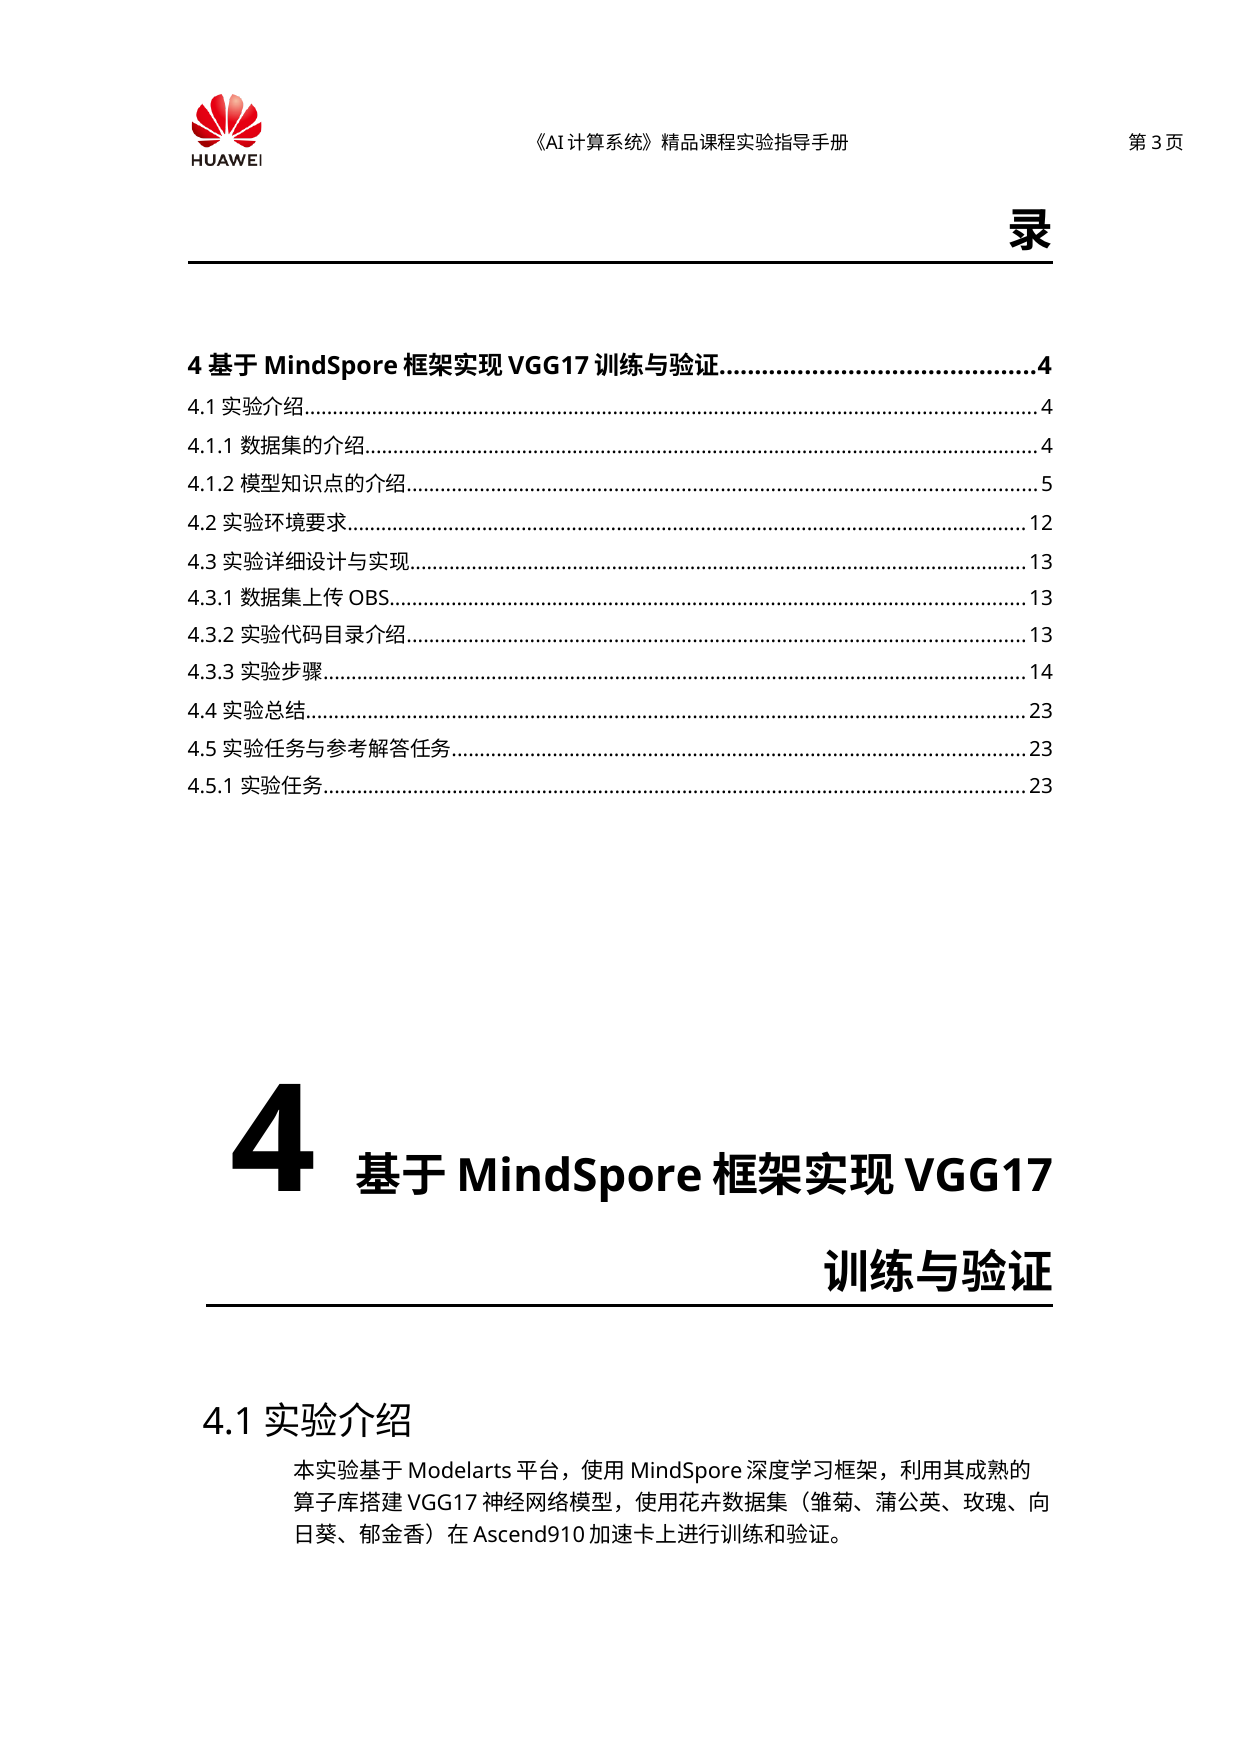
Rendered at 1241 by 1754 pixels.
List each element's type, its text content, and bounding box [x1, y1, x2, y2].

list 本实验基于Modelarts平台，使用MindSpore深度学习框架，利用其成熟的算子库搭建VGG17神经网络模型，使用花卉数据集（雏菊、蒲公英、玫瑰、向日葵、郁金香）在Ascend910加速卡上进行训练和验证。 [294, 1453, 1053, 1549]
subtitle 4.1实验介绍 [202, 1391, 1053, 1445]
picture [191, 94, 262, 166]
subtitle 基于MindSpore框架实现VGG17 训练与验证 [206, 1031, 1053, 1304]
